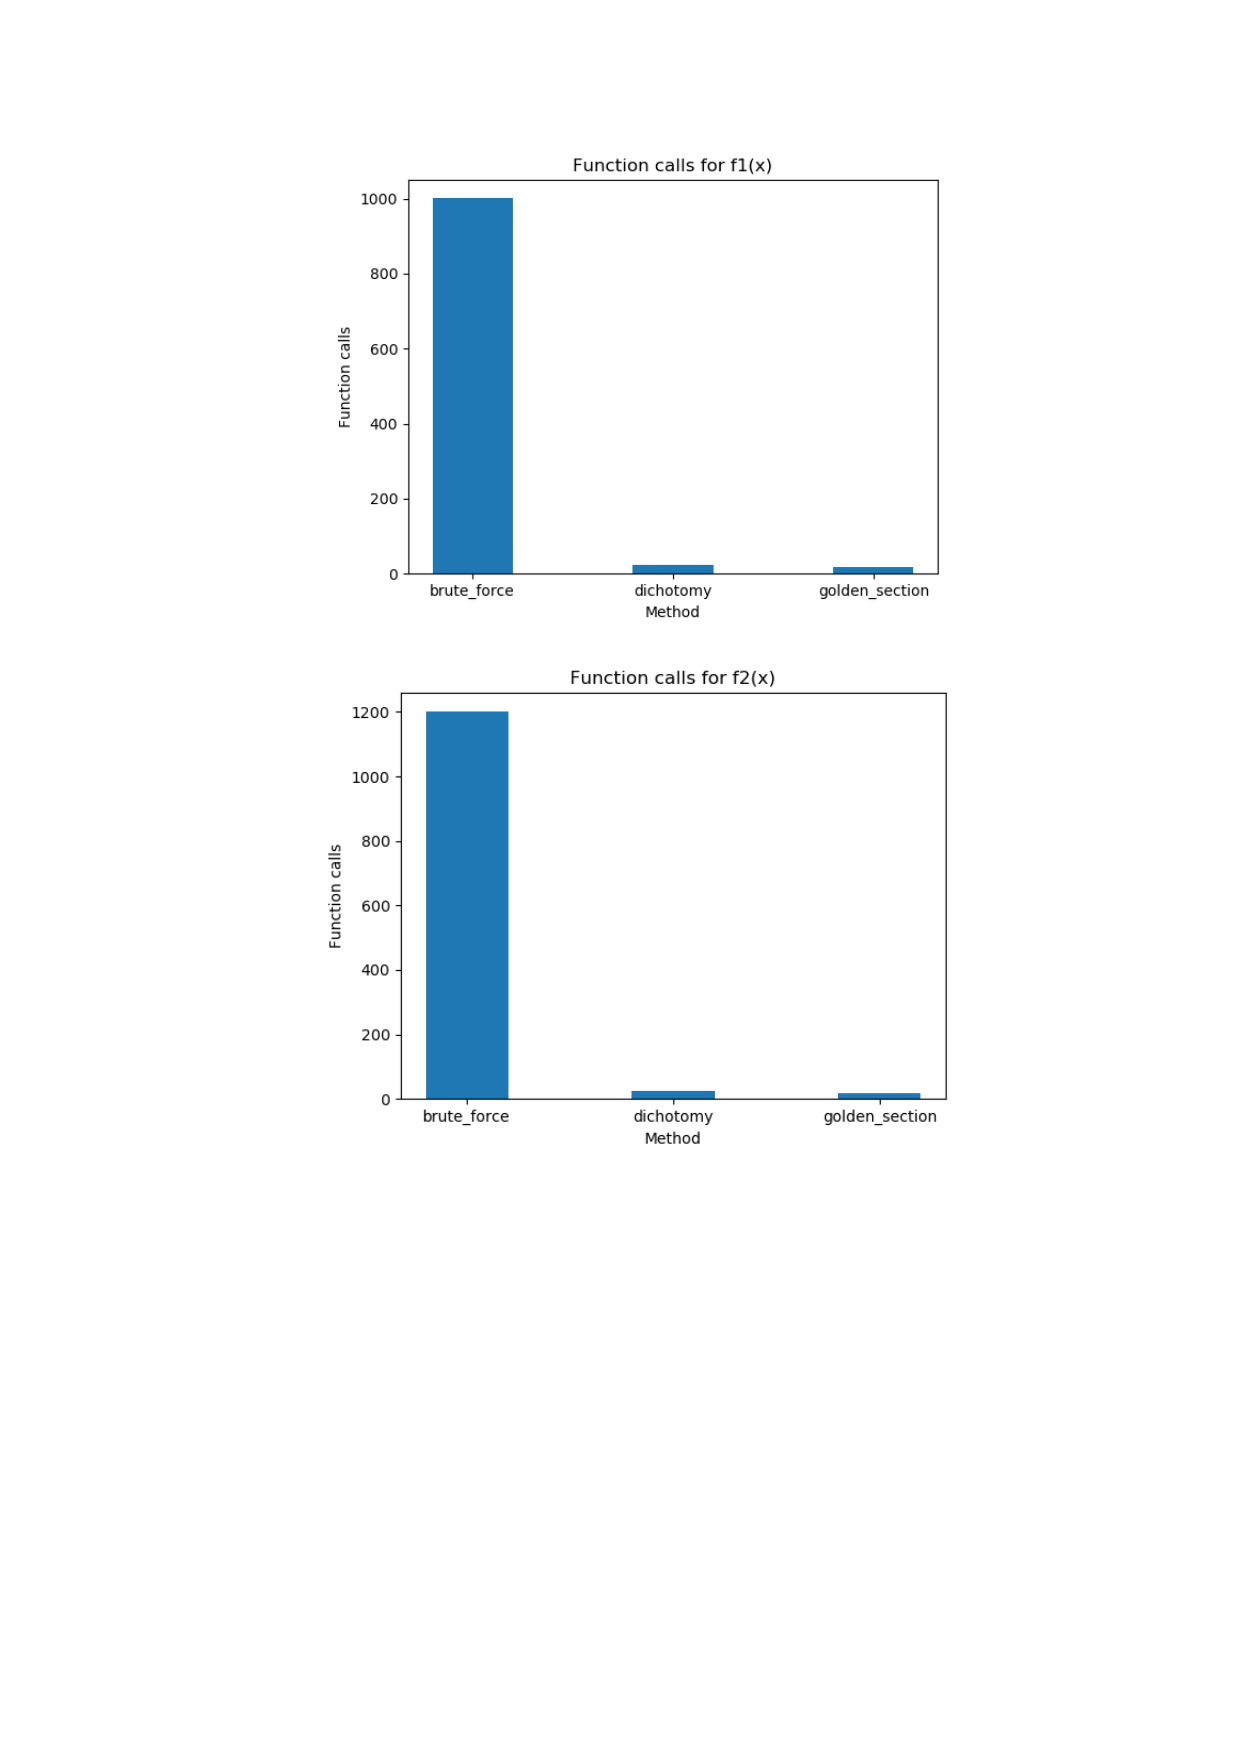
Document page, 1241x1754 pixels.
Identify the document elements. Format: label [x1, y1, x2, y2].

picture [313, 118, 1016, 1157]
